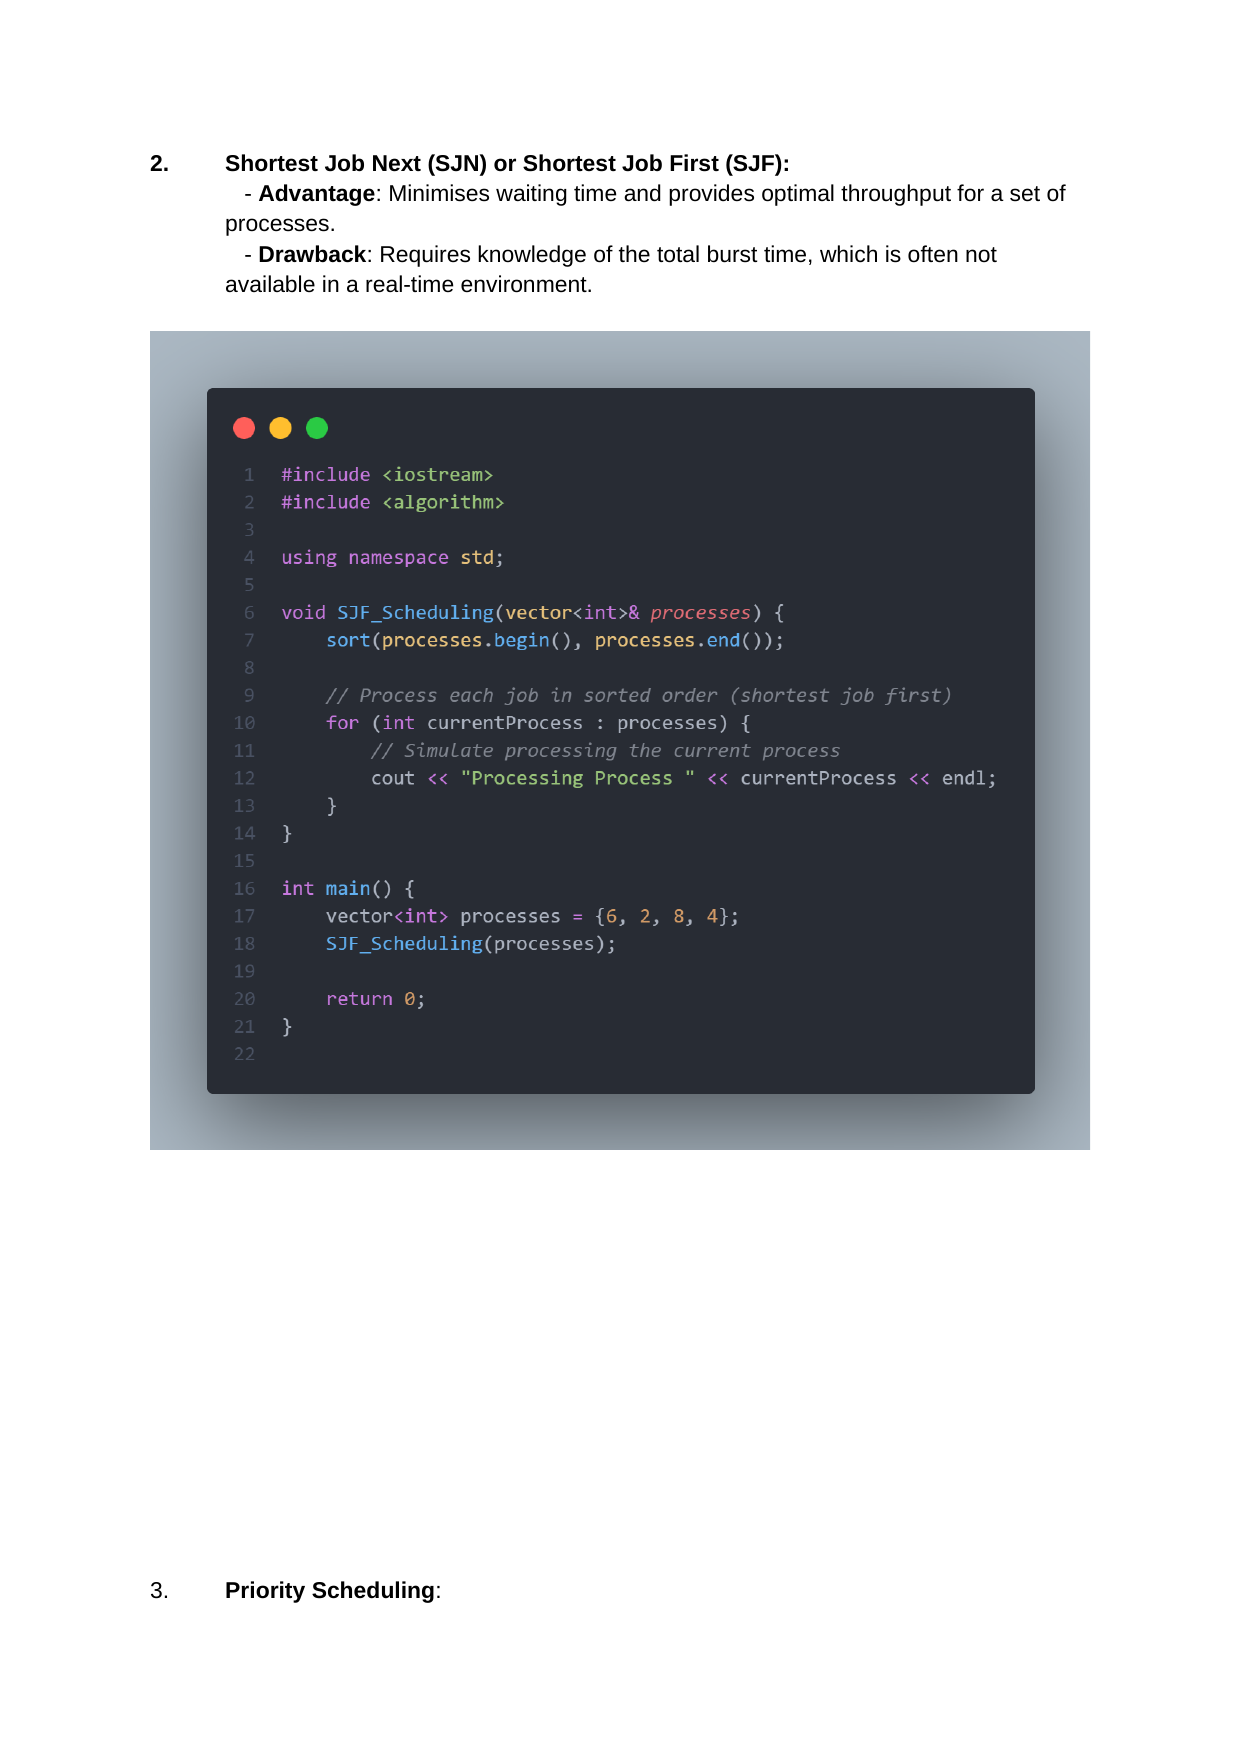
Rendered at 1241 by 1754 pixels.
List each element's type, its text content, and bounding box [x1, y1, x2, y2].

text - Advantage: Minimises waiting time and provides optimal throughput for a set of processes. [225, 180, 1090, 237]
text 3. Priority Scheduling: [150, 1577, 1090, 1603]
text 2. Shortest Job Next (SJN) or Shortest Job First (SJF): [150, 150, 1090, 176]
picture [150, 331, 1091, 1150]
text - Drawback: Requires knowledge of the total burst time, which is often not available in a real-time environment. [225, 241, 1090, 297]
